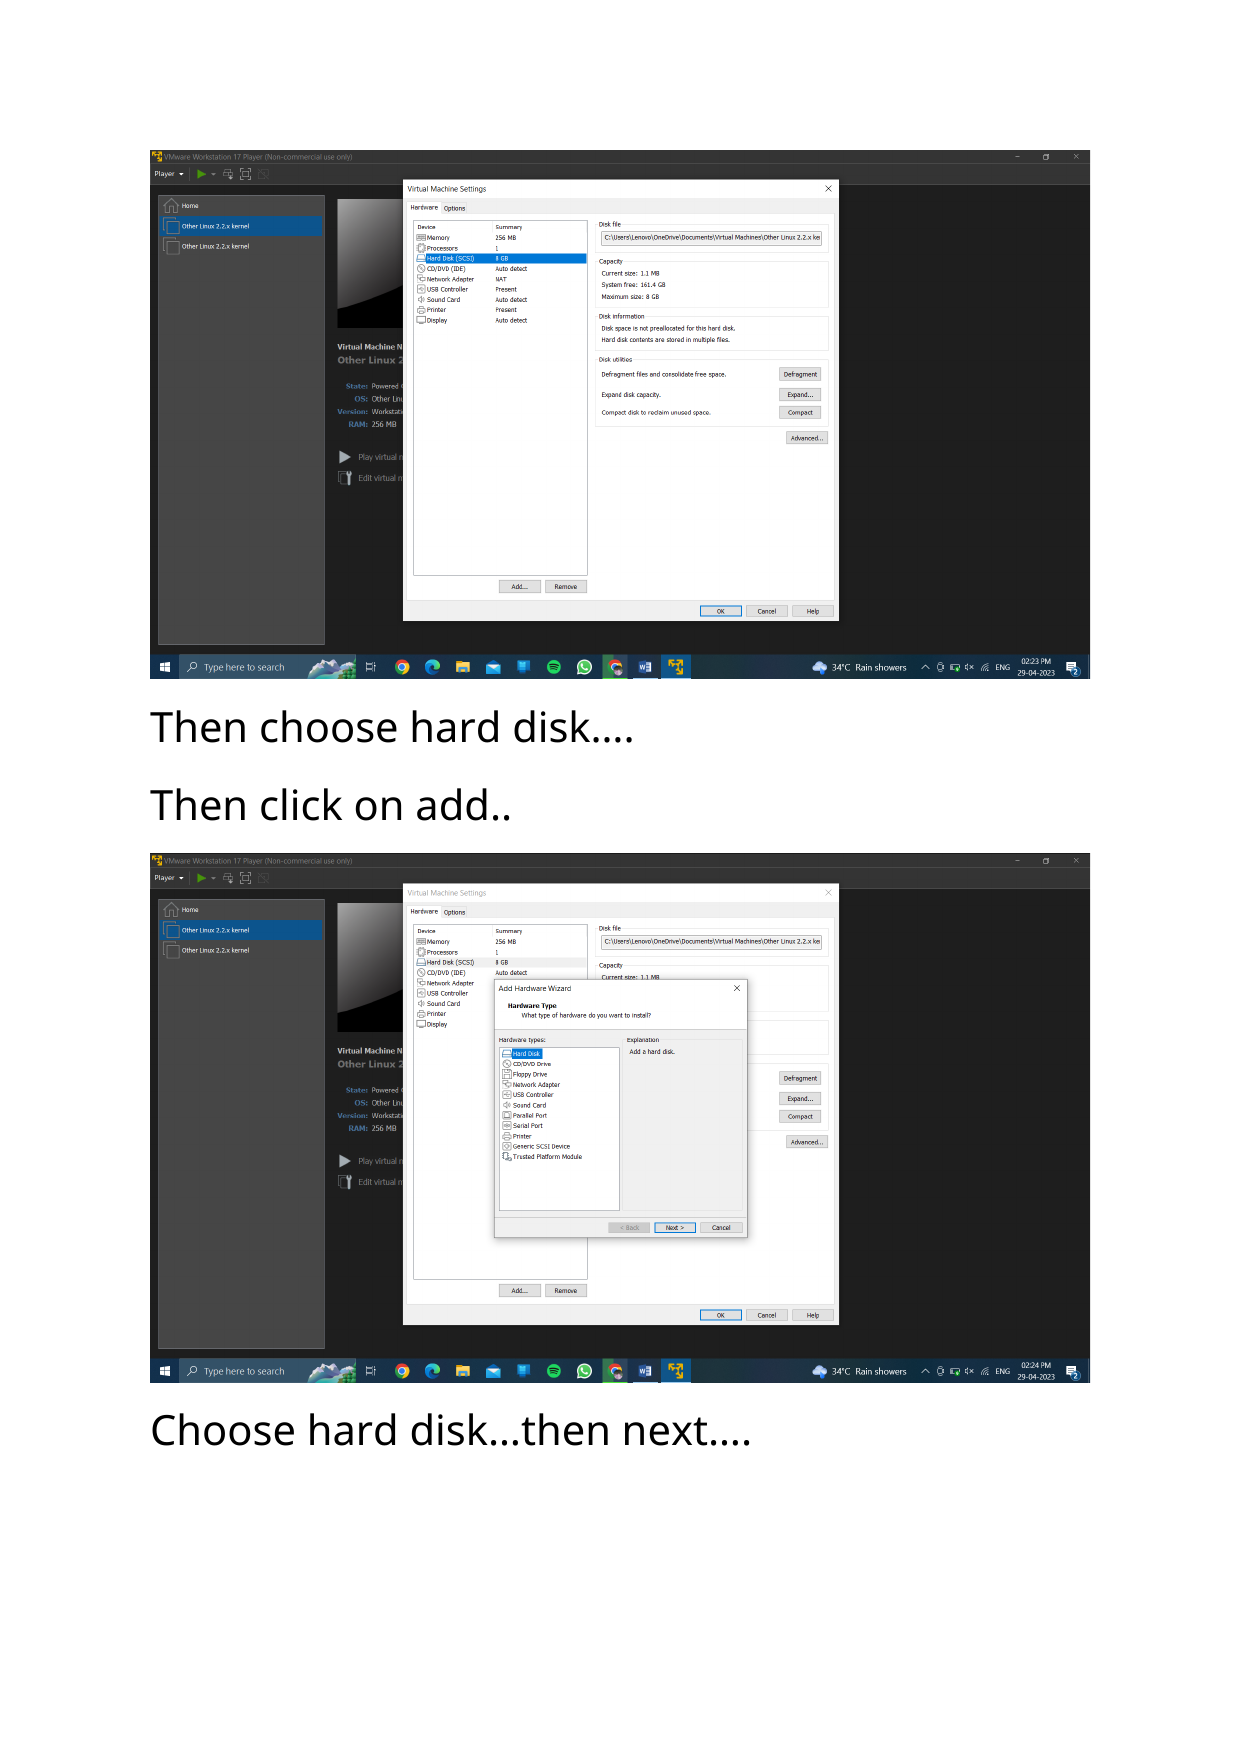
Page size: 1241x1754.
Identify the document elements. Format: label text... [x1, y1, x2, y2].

text Then choose hard disk…. [150, 698, 1090, 754]
text Choose hard disk…then next…. [150, 1401, 1090, 1458]
picture [150, 853, 1091, 1383]
picture [150, 150, 1091, 679]
text Then click on add.. [150, 776, 1090, 832]
